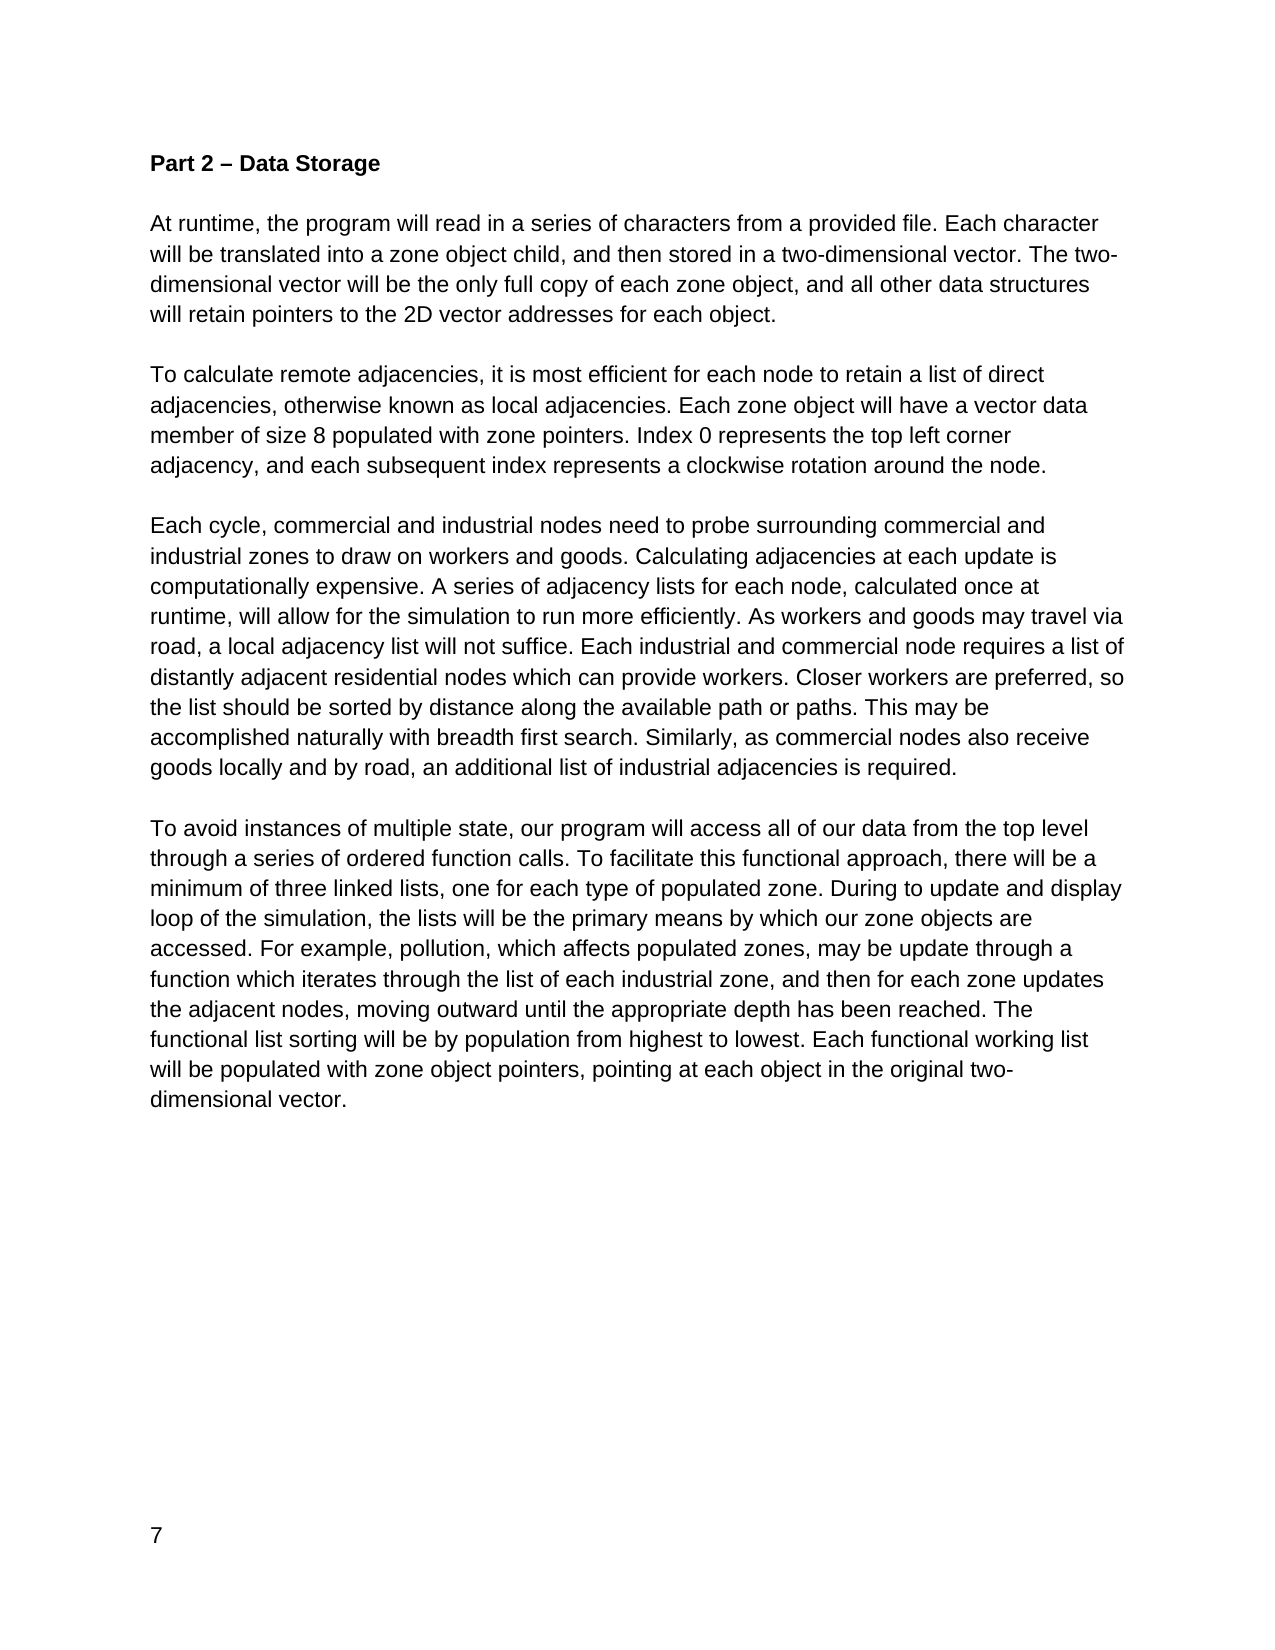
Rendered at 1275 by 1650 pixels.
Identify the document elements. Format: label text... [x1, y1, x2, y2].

text Each cycle, commercial and industrial nodes need to probe surrounding commercial and industrial zones to draw on workers and goods. Calculating adjacencies at each update is computationally expensive. A series of adjacency lists for each node, calculated once at runtime, will allow for the simulation to run more efficiently. As workers and goods may travel via road, a local adjacency list will not suffice. Each industrial and commercial node requires a list of distantly adjacent residential nodes which can provide workers. Closer workers are preferred, so the list should be sorted by distance along the available path or paths. This may be accomplished naturally with breadth first search. Similarly, as commercial nodes also receive goods locally and by road, an additional list of industrial adjacencies is required. [150, 512, 1125, 781]
text At runtime, the program will read in a series of characters from a provided file. Each character will be translated into a zone object child, and then stored in a two-dimensional vector. The two-dimensional vector will be the only full copy of each zone object, and all other data structures will retain pointers to the 2D vector addresses for each object. [150, 210, 1125, 327]
text To calculate remote adjacencies, it is most efficient for each node to retain a list of direct adjacencies, otherwise known as local adjacencies. Each zone object will have a vector data member of size 8 populated with zone pointers. Index 0 represents the top left corner adjacency, and each subsequent index represents a clockwise rotation around the node. [150, 361, 1125, 478]
text Part 2 – Data Storage [150, 150, 1125, 176]
text To avoid instances of multiple state, our program will access all of our data from the top level through a series of ordered function calls. To facilitate this functional approach, there will be a minimum of three linked lists, one for each type of populated zone. During to update and display loop of the simulation, the lists will be the primary means by which our zone objects are accessed. For example, pollution, which affects populated zones, may be update through a function which iterates through the list of each industrial zone, and then for each zone updates the adjacent nodes, moving outward until the appropriate depth has been reached. The functional list sorting will be by population from highest to lowest. Each functional working list will be populated with zone object pointers, pointing at each object in the original two-dimensional vector. [150, 814, 1125, 1113]
